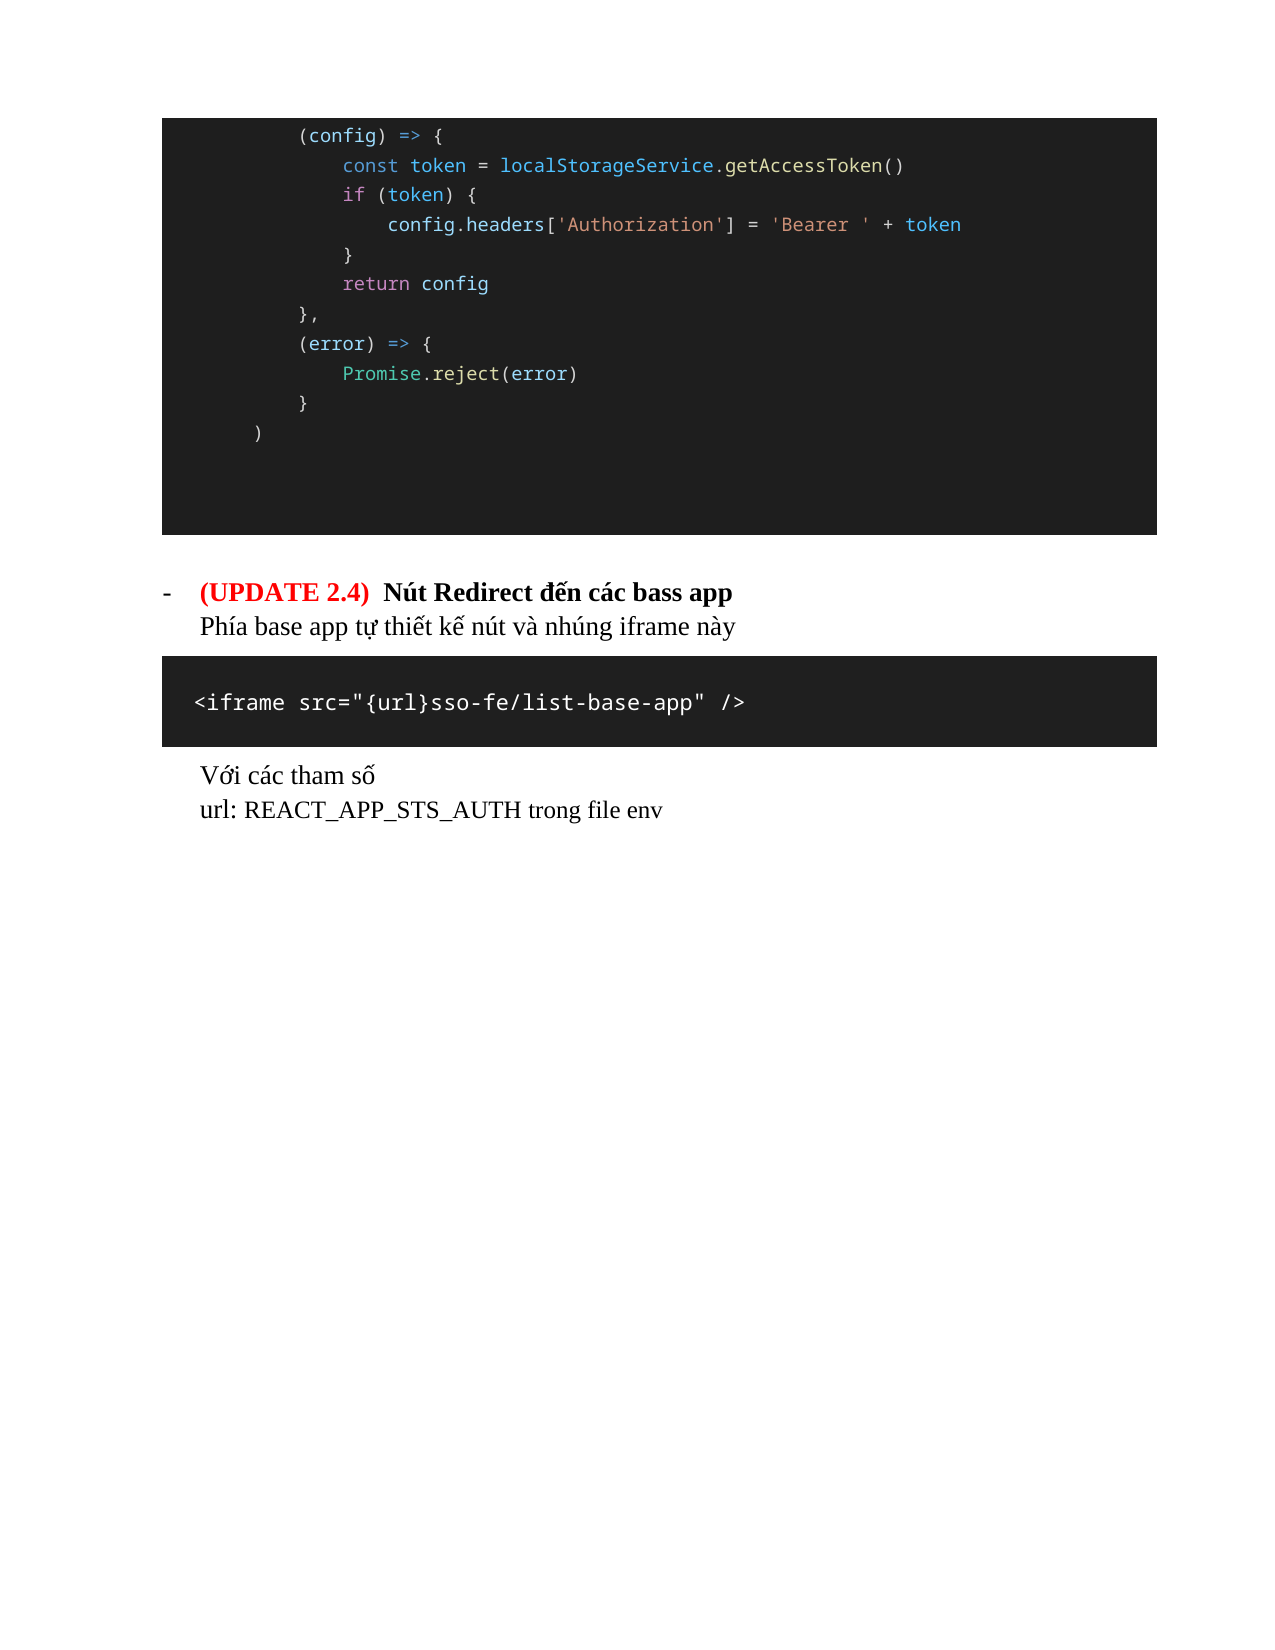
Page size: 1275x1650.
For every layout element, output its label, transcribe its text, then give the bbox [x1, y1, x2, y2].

text }, [162, 296, 1157, 326]
text Promise.reject(error) [162, 356, 1157, 385]
text config.headers['Authorization'] = 'Bearer ' + token [162, 207, 1157, 237]
text (config) => { [162, 118, 1157, 148]
text <iframe src="{url}sso-fe/list-base-app" /> [162, 686, 1157, 717]
text const token = localStorageService.getAccessToken() [162, 148, 1157, 177]
list url: REACT_APP_STS_AUTH trong file env [199, 793, 1157, 824]
text if (token) { [162, 177, 1157, 207]
list Phía base app tự thiết kế nút và nhúng iframe này [199, 610, 1157, 641]
text } [162, 385, 1157, 415]
text (error) => { [162, 326, 1157, 356]
text (UPDATE 2.4) Nút Redirect đến các bass app [162, 576, 1157, 607]
text return config [162, 267, 1157, 296]
text } [162, 237, 1157, 267]
text ) [162, 415, 1157, 445]
list Với các tham số [199, 759, 1157, 790]
